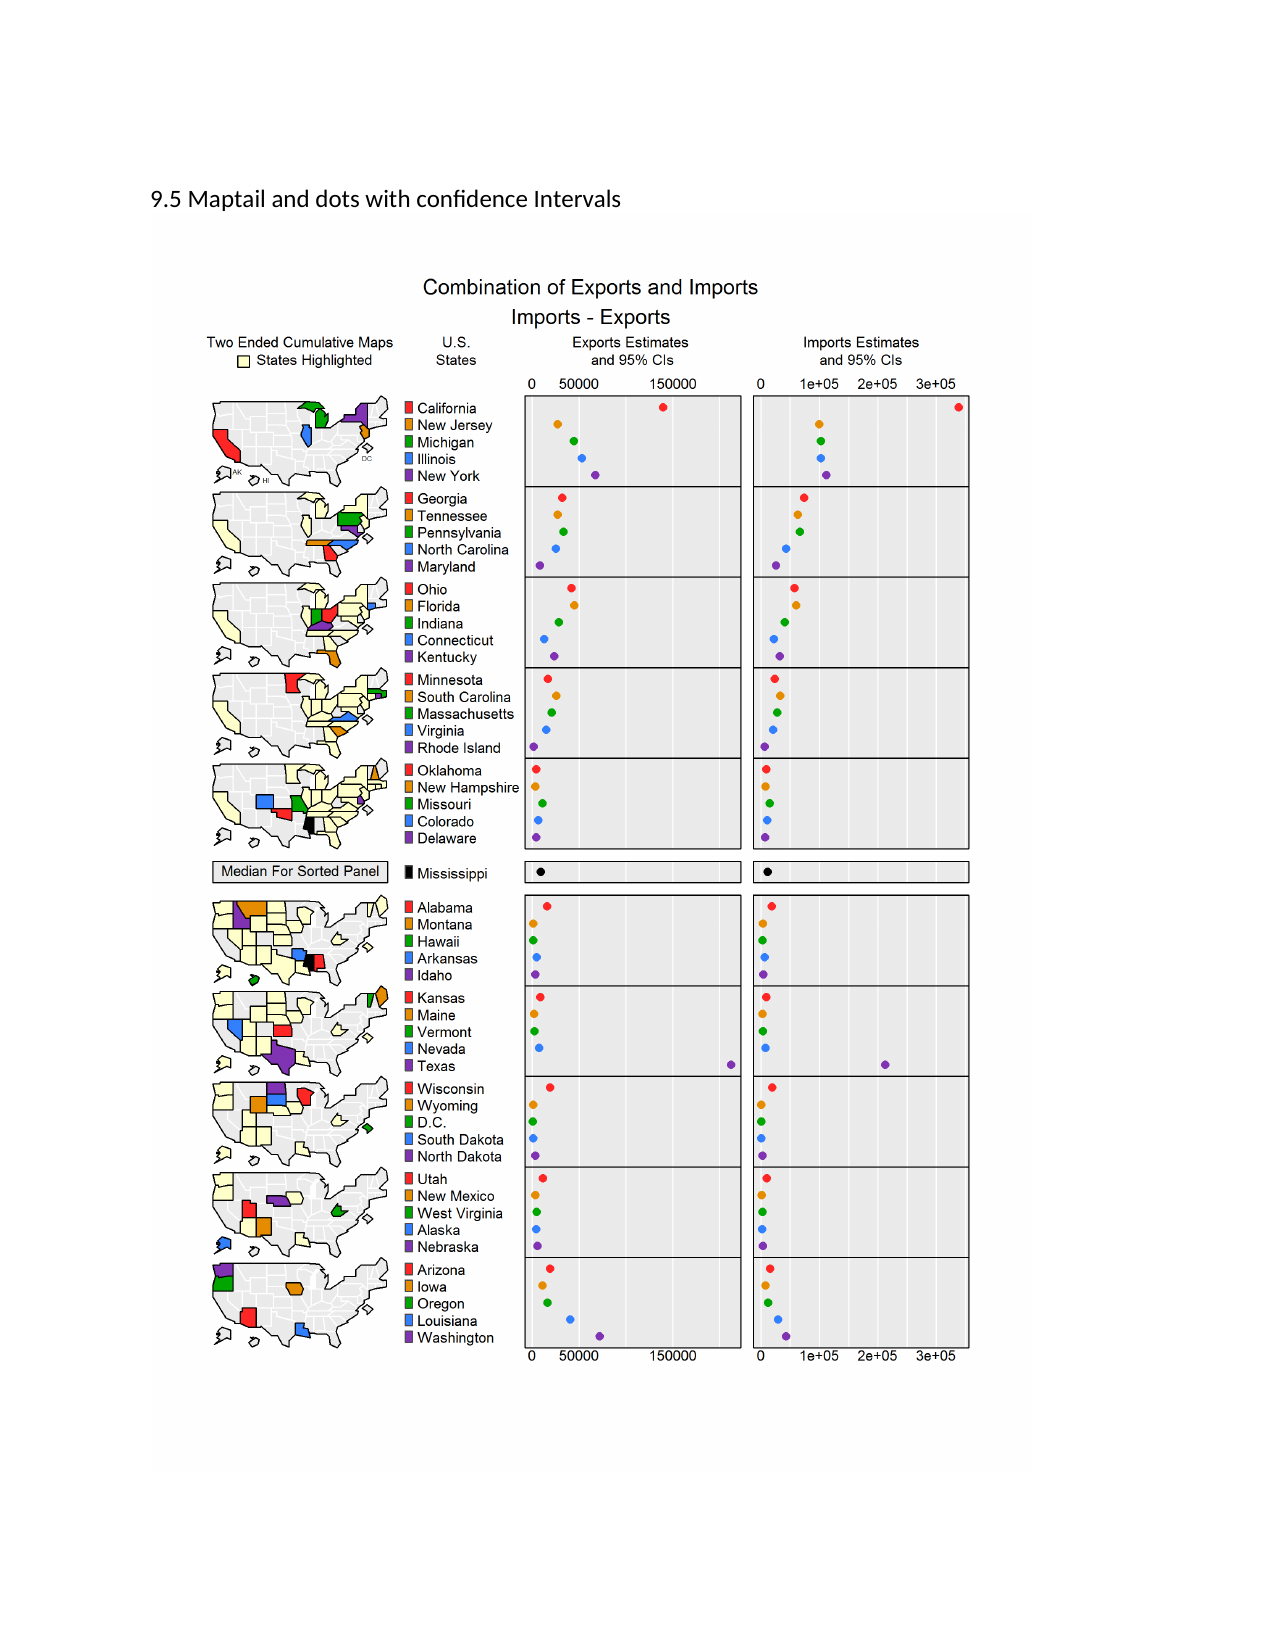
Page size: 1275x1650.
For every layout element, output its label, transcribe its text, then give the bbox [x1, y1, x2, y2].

picture [150, 213, 1032, 1474]
list Maptail and dots with confidence Intervals [150, 183, 1125, 213]
